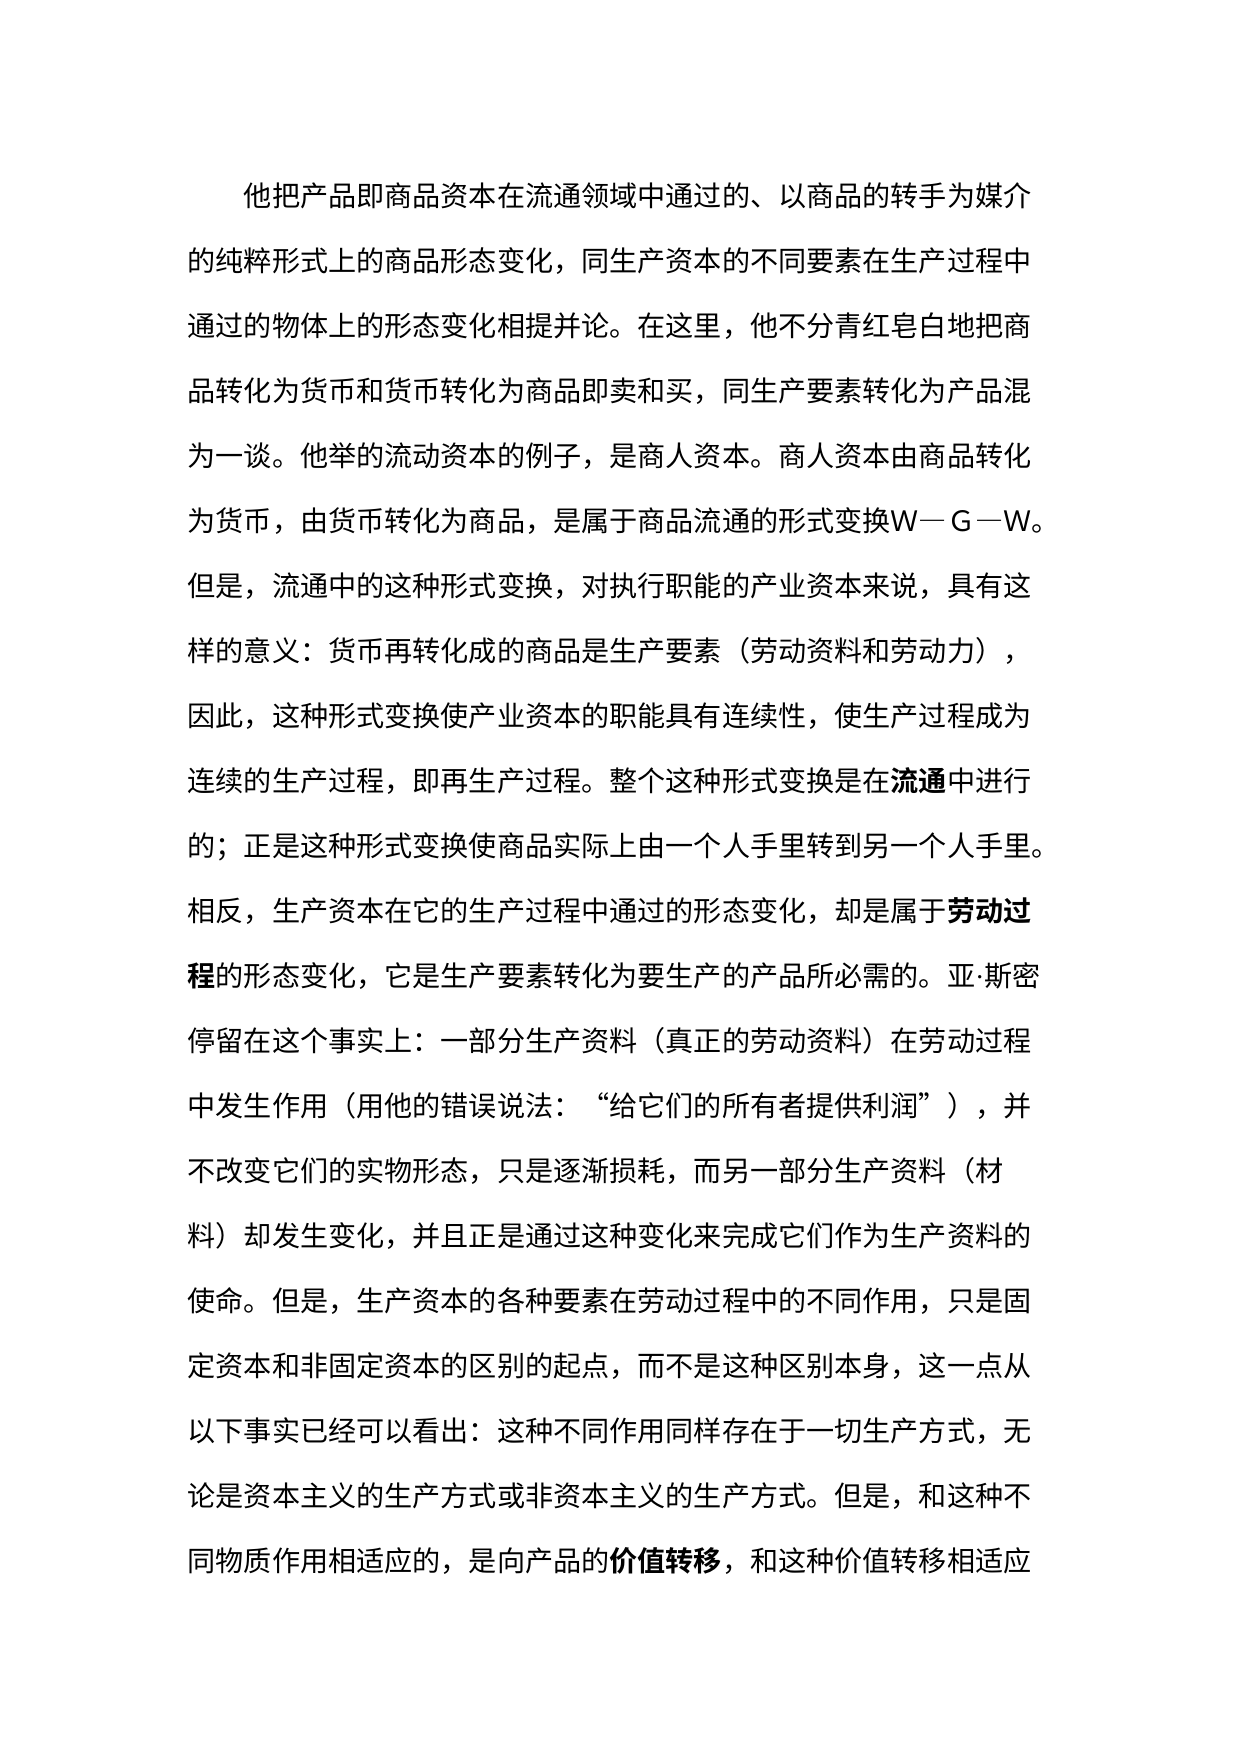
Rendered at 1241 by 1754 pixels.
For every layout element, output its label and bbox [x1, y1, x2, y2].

text [187, 162, 1053, 1592]
